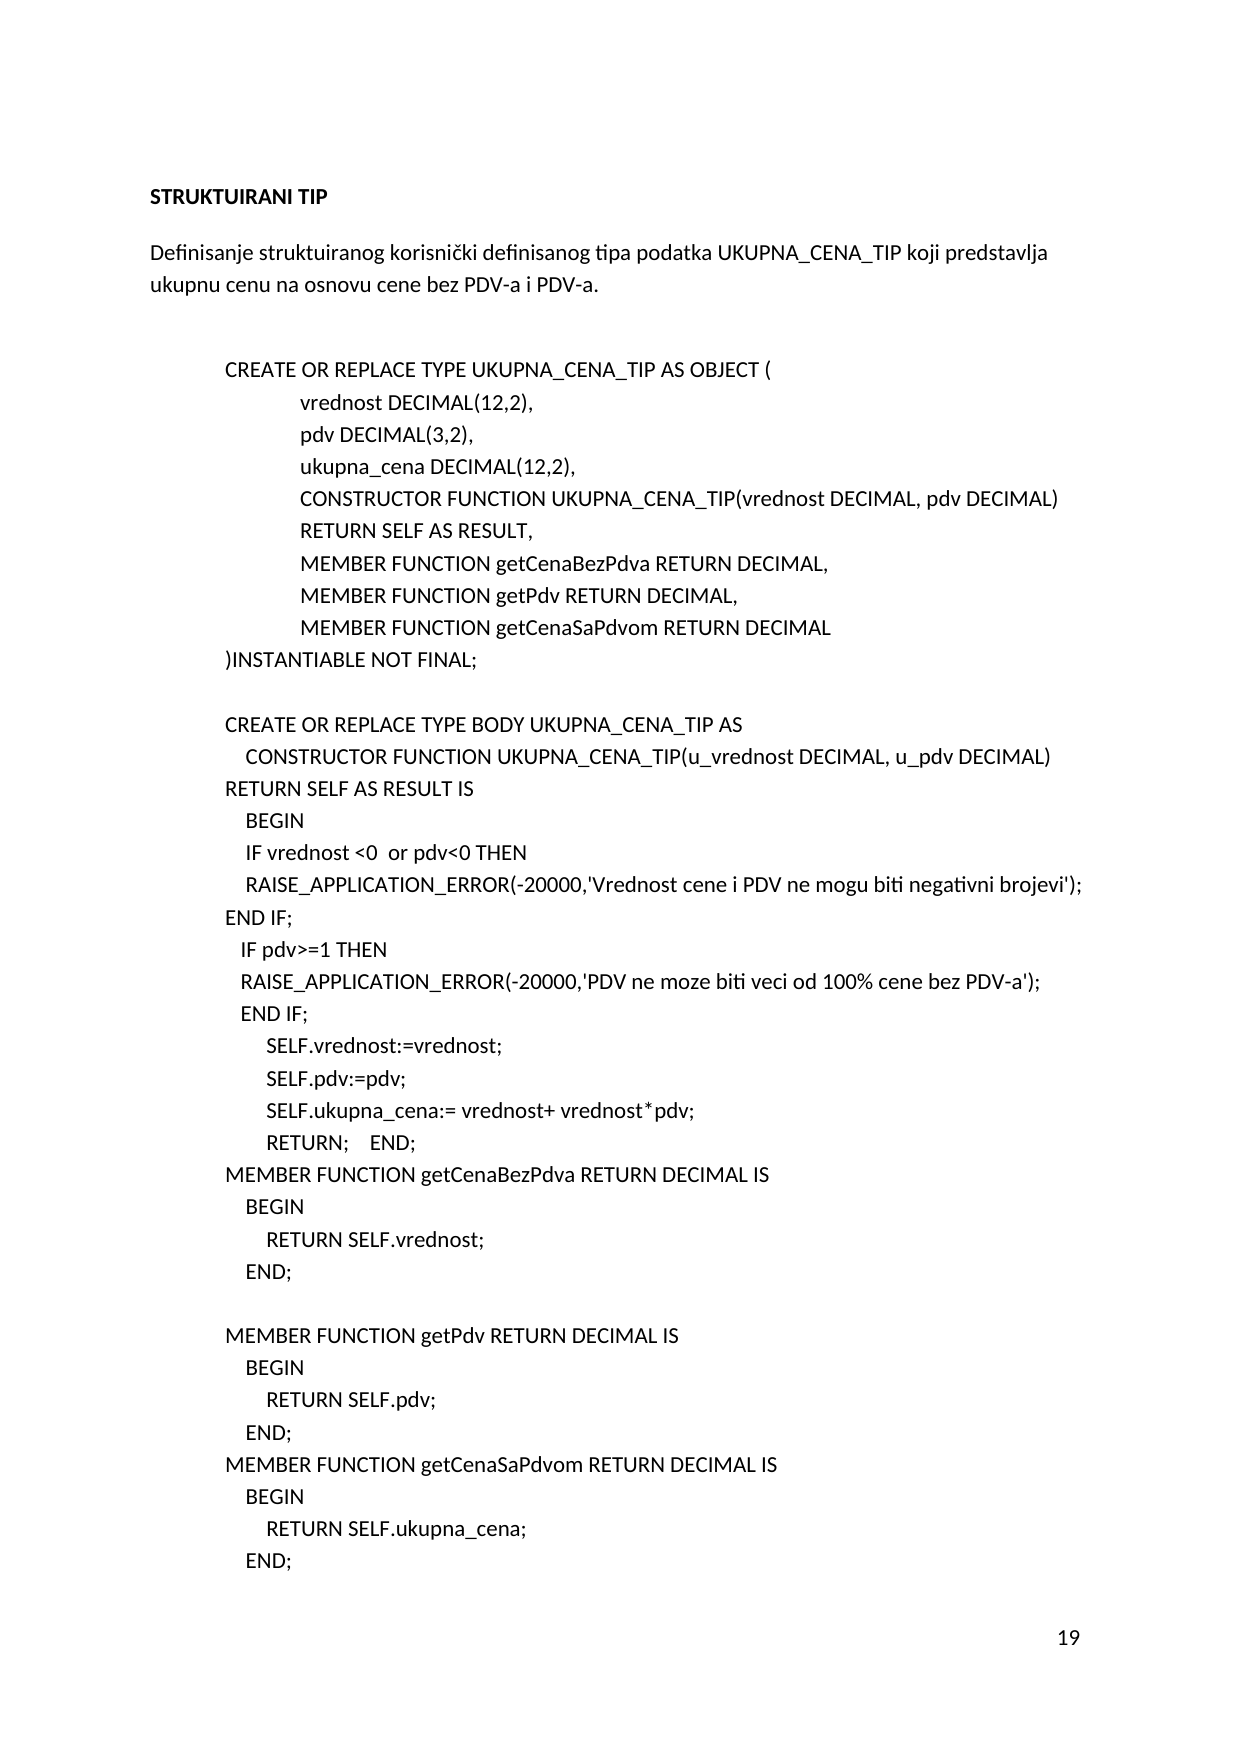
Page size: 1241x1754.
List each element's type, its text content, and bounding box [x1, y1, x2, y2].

list RETURN SELF.ukupna_cena; [225, 1514, 1090, 1542]
list MEMBER FUNCTION getCenaSaPdvom RETURN DECIMAL [225, 613, 1090, 641]
list CONSTRUCTOR FUNCTION UKUPNA_CENA_TIP(vrednost DECIMAL, pdv DECIMAL) RETURN SELF AS RESULT, [300, 484, 1090, 544]
list ukupna_cena DECIMAL(12,2), [225, 452, 1090, 480]
list SELF.pdv:=pdv; [225, 1064, 1090, 1092]
list BEGIN [225, 1353, 1090, 1381]
list vrednost DECIMAL(12,2), [225, 388, 1090, 416]
list MEMBER FUNCTION getPdv RETURN DECIMAL IS [225, 1321, 1090, 1349]
list IF vrednost <0 or pdv<0 THEN [225, 838, 1090, 866]
list END; [225, 1418, 1090, 1446]
list RAISE_APPLICATION_ERROR(-20000,'PDV ne moze biti veci od 100% cene bez PDV-a'); [225, 967, 1090, 995]
list BEGIN [225, 806, 1090, 834]
list MEMBER FUNCTION getCenaBezPdva RETURN DECIMAL IS [225, 1160, 1090, 1188]
list )INSTANTIABLE NOT FINAL; [225, 645, 1090, 673]
list CREATE OR REPLACE TYPE UKUPNA_CENA_TIP AS OBJECT ( [225, 356, 1090, 384]
list RAISE_APPLICATION_ERROR(-20000,'Vrednost cene i PDV ne mogu biti negativni brojevi'); END IF; [225, 871, 1090, 931]
list END; [225, 1547, 1090, 1574]
list RETURN SELF.vrednost; [225, 1225, 1090, 1253]
list END IF; [225, 999, 1090, 1027]
text Definisanje struktuiranog korisnički definisanog tipa podatka UKUPNA_CENA_TIP koji predstavlja ukupnu cenu na osnovu cene bez PDV-a i PDV-a. [150, 238, 1090, 298]
list RETURN; END; [225, 1128, 1090, 1156]
list BEGIN [225, 1192, 1090, 1221]
list MEMBER FUNCTION getCenaSaPdvom RETURN DECIMAL IS [225, 1450, 1090, 1478]
list IF pdv>=1 THEN [225, 935, 1090, 963]
list END; [225, 1257, 1090, 1285]
list MEMBER FUNCTION getCenaBezPdva RETURN DECIMAL, [225, 549, 1090, 577]
list BEGIN [225, 1482, 1090, 1510]
list CONSTRUCTOR FUNCTION UKUPNA_CENA_TIP(u_vrednost DECIMAL, u_pdv DECIMAL) RETURN SELF AS RESULT IS [225, 742, 1090, 802]
list RETURN SELF.pdv; [225, 1386, 1090, 1414]
list SELF.vrednost:=vrednost; [225, 1032, 1090, 1059]
list CREATE OR REPLACE TYPE BODY UKUPNA_CENA_TIP AS [225, 710, 1090, 738]
list SELF.ukupna_cena:= vrednost+ vrednost*pdv; [225, 1096, 1090, 1124]
text STRUKTUIRANI TIP [150, 182, 1090, 210]
list MEMBER FUNCTION getPdv RETURN DECIMAL, [225, 581, 1090, 609]
list pdv DECIMAL(3,2), [225, 420, 1090, 448]
